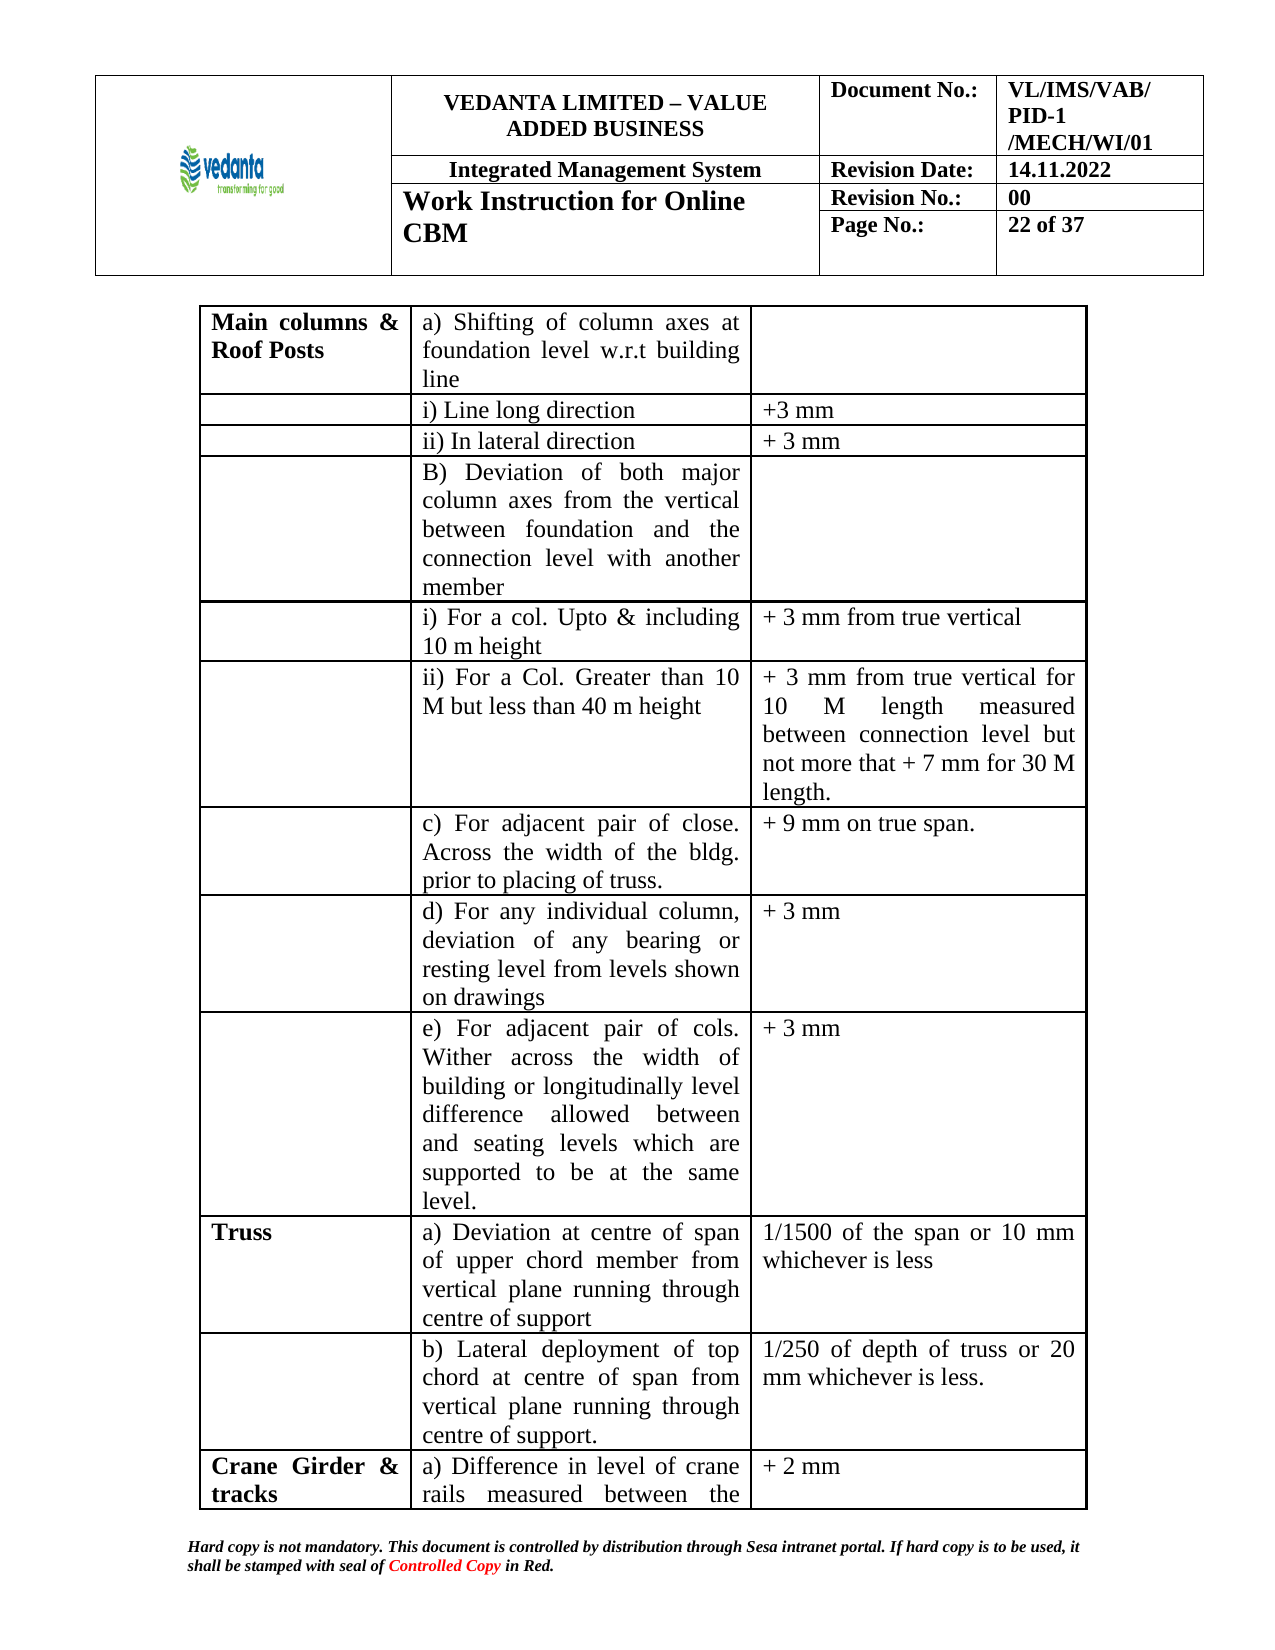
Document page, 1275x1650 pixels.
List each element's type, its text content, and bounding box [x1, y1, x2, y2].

table_cell e) For adjacent pair of cols. Wither across the width of building or longitudinally level difference allowed between and seating levels which are supported to be at the same level. [412, 1013, 750, 1214]
table_cell a) Deviation at centre of span of upper chord member from vertical plane running through centre of support [412, 1217, 750, 1332]
table_cell [201, 896, 410, 1011]
table_cell i) Line long direction [412, 395, 750, 424]
table_cell + 3 mm [752, 896, 1085, 1011]
table_cell Truss [201, 1217, 410, 1332]
table_cell [201, 457, 410, 600]
table_cell a) Shifting of column axes at foundation level w.r.t building line [412, 307, 750, 393]
table_cell + 3 mm from true vertical [752, 603, 1085, 660]
table_cell [752, 457, 1085, 600]
table_cell +3 mm [752, 395, 1085, 424]
table_cell b) Lateral deployment of top chord at centre of span from vertical plane running through centre of support. [412, 1334, 750, 1449]
table_cell + 9 mm on true span. [752, 808, 1085, 894]
table_cell [752, 307, 1085, 393]
table_cell + 3 mm [752, 1013, 1085, 1214]
table_cell [201, 1013, 410, 1214]
picture [112, 110, 362, 232]
table_cell [201, 395, 410, 424]
table_cell a) Difference in level of crane rails measured between the adjacent levels. [412, 1451, 750, 1508]
table_cell + 3 mm [752, 426, 1085, 454]
table_cell [201, 1334, 410, 1449]
table_cell + 2 mm [752, 1451, 1085, 1508]
table_cell 1/1500 of the span or 10 mm whichever is less [752, 1217, 1085, 1332]
table_cell B) Deviation of both major column axes from the vertical between foundation and the connection level with another member [412, 457, 750, 600]
table_cell [201, 662, 410, 806]
table_cell d) For any individual column, deviation of any bearing or resting level from levels shown on drawings [412, 896, 750, 1011]
table_cell ii) For a Col. Greater than 10 M but less than 40 m height [412, 662, 750, 806]
table_cell + 3 mm from true vertical for 10 M length measured between connection level but not more that + 7 mm for 30 M length. [752, 662, 1085, 806]
table_cell c) For adjacent pair of close. Across the width of the bldg. prior to placing of truss. [412, 808, 750, 894]
table_cell ii) In lateral direction [412, 426, 750, 454]
table_cell [201, 808, 410, 894]
table_cell Main columns & Roof Posts [201, 307, 410, 393]
table_cell 1/250 of depth of truss or 20 mm whichever is less. [752, 1334, 1085, 1449]
table_cell i) For a col. Upto & including 10 m height [412, 603, 750, 660]
table_cell [201, 603, 410, 660]
table_cell [201, 426, 410, 454]
table_cell Crane Girder & tracks [201, 1451, 410, 1508]
